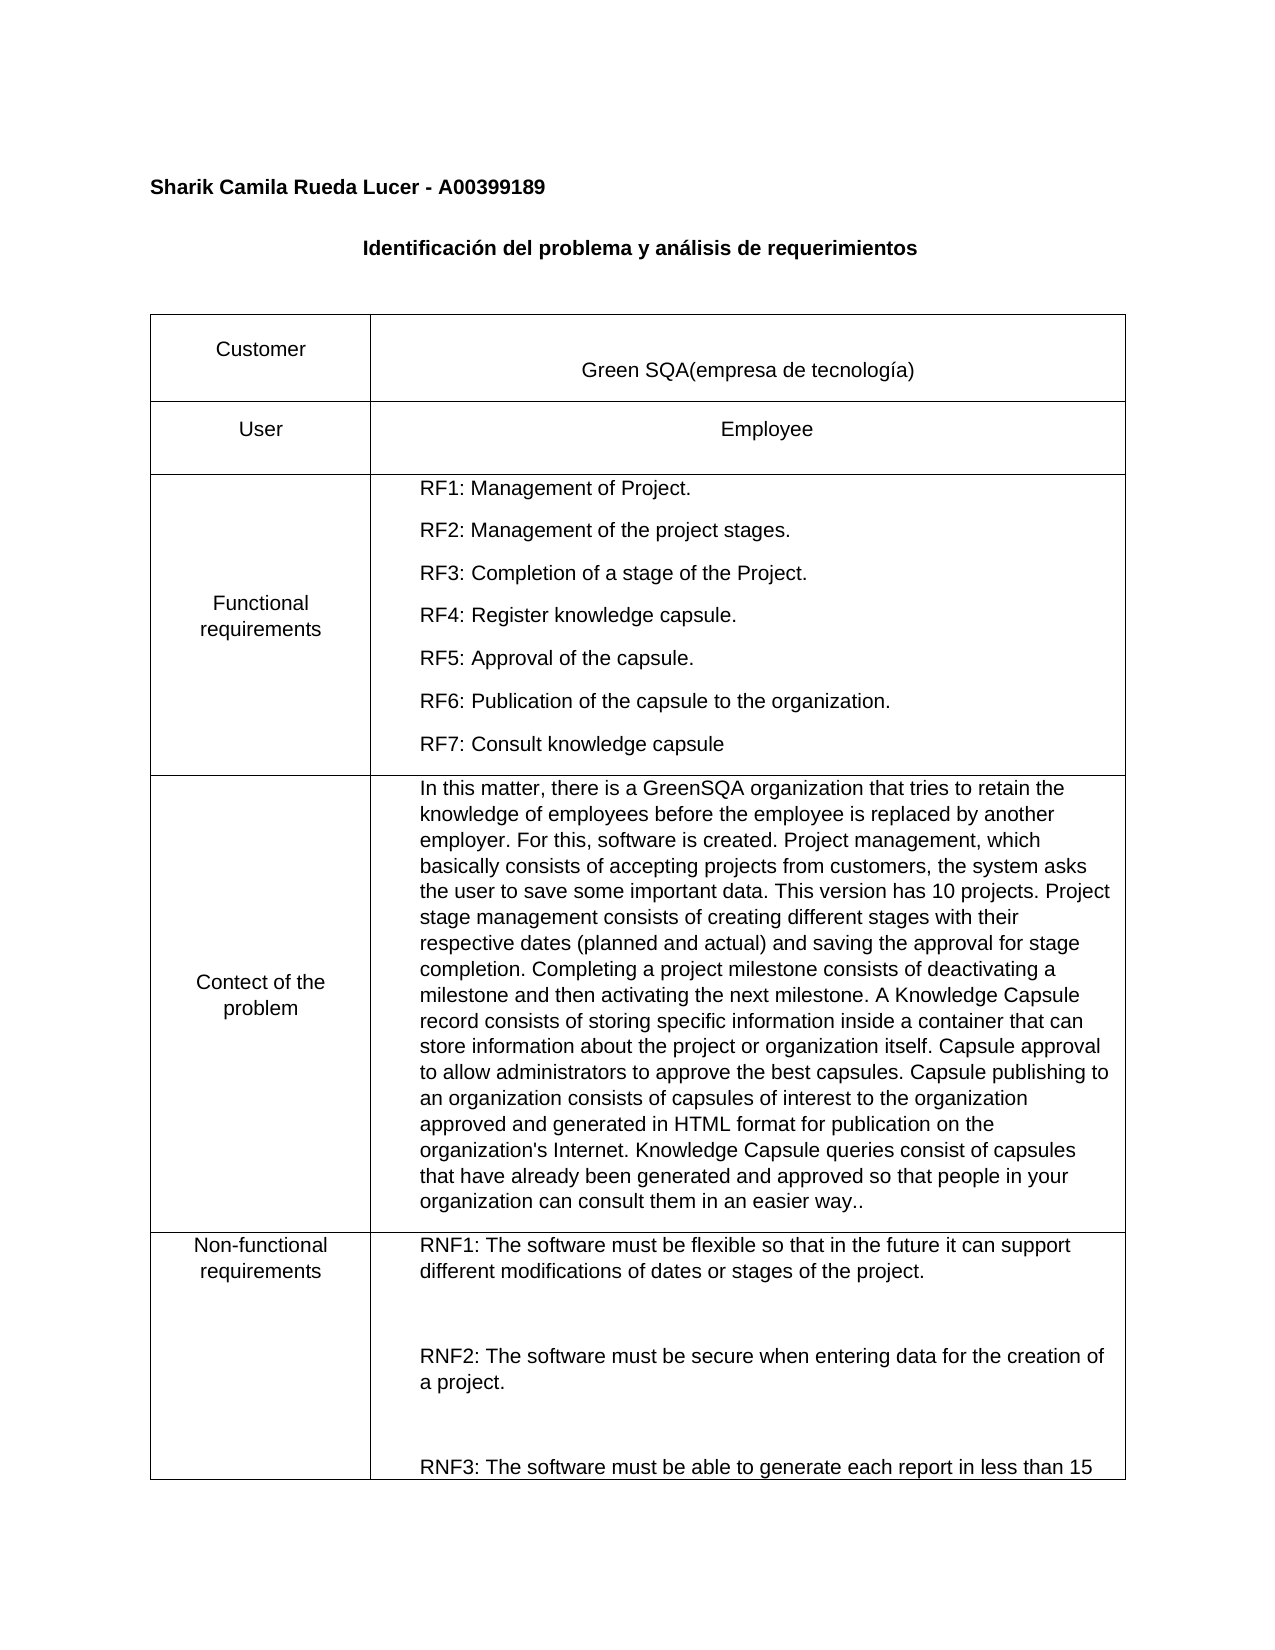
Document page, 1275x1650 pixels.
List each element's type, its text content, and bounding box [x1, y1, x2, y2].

table_cell User [151, 402, 370, 474]
table_cell Contect of the problem [151, 776, 370, 1232]
table_cell Employee [371, 402, 1125, 474]
subtitle Sharik Camila Rueda Lucer - A00399189 [150, 175, 1125, 199]
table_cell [371, 1233, 1125, 1479]
table_header Green SQA(empresa de tecnología) [371, 315, 1125, 401]
subtitle Identificación del problema y análisis de requerimientos [150, 236, 1125, 260]
table_cell RF1: Management of Project. RF2: Management of the project stages. RF3: Completion of a stage of the Project. RF4: Register knowledge capsule. RF5: Approval of the capsule. RF6: Publication of the capsule to the organization. RF7: Consult knowledge capsule [371, 475, 1125, 775]
table_cell Functional requirements [151, 475, 370, 775]
table_header Customer [151, 315, 370, 401]
table_cell In this matter, there is a GreenSQA organization that tries to retain the knowledge of employees before the employee is replaced by another employer. For this, software is created. Project management, which basically consists of accepting projects from customers, the system asks the user to save some important data. This version has 10 projects. Project stage management consists of creating different stages with their respective dates (planned and actual) and saving the approval for stage completion. Completing a project milestone consists of deactivating a milestone and then activating the next milestone. A Knowledge Capsule record consists of storing specific information inside a container that can store information about the project or organization itself. Capsule approval to allow administrators to approve the best capsules. Capsule publishing to an organization consists of capsules of interest to the organization approved and generated in HTML format for publication on the organization's Internet. Knowledge Capsule queries consist of capsules that have already been generated and approved so that people in your organization can consult them in an easier way.. [371, 776, 1125, 1232]
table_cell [151, 1233, 370, 1479]
